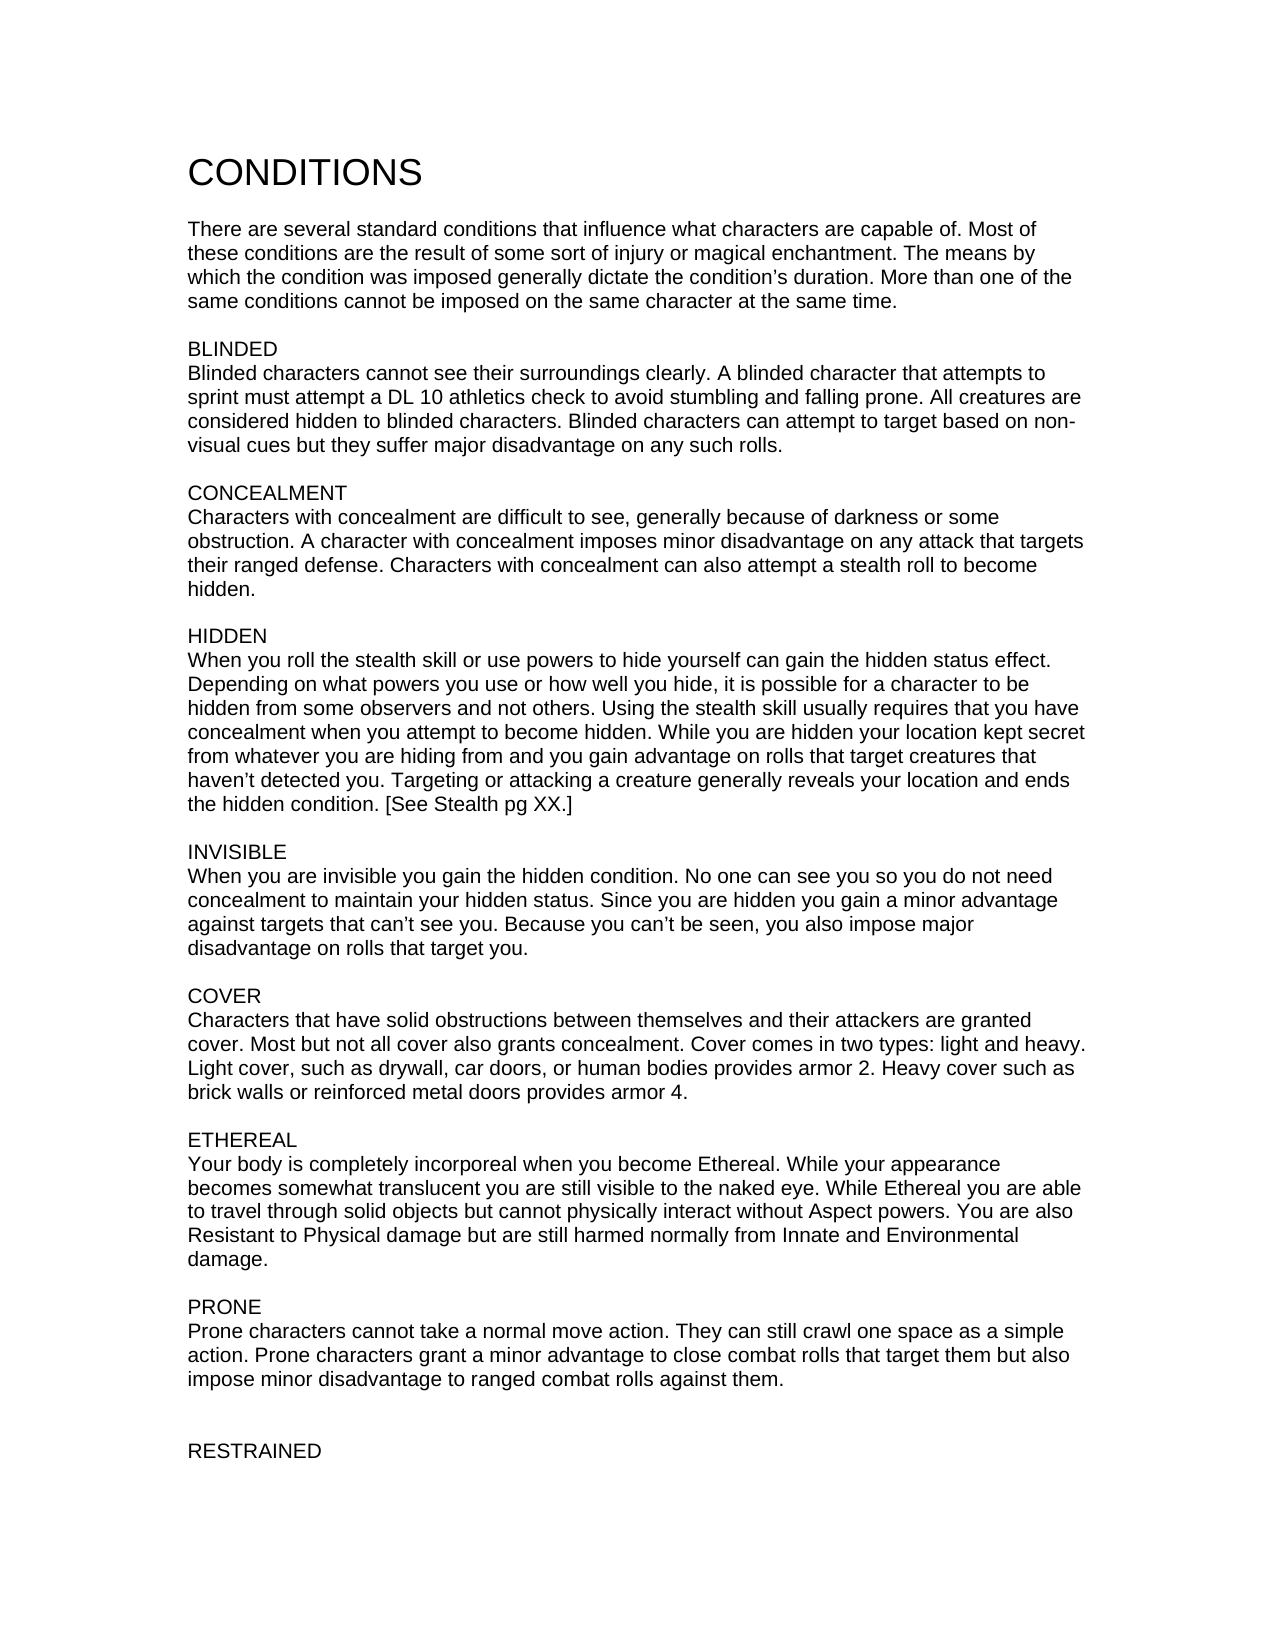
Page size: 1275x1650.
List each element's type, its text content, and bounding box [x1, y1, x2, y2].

text Blinded characters cannot see their surroundings clearly. A blinded character that attempts to sprint must attempt a DL 10 athletics check to avoid stumbling and falling prone. All creatures are considered hidden to blinded characters. Blinded characters can attempt to target based on non-visual cues but they suffer major disadvantage on any such rolls. [187, 361, 1087, 457]
text PRONE [187, 1295, 1087, 1319]
text ETHEREAL [187, 1127, 1087, 1151]
text Characters that have solid obstructions between themselves and their attackers are granted cover. Most but not all cover also grants concealment. Cover comes in two types: light and heavy. Light cover, such as drywall, car doors, or human bodies provides armor 2. Heavy cover such as brick walls or reinforced metal doors provides armor 4. [187, 1008, 1087, 1103]
text When you are invisible you gain the hidden condition. No one can see you so you do not need concealment to maintain your hidden status. Since you are hidden you gain a minor advantage against targets that can’t see you. Because you can’t be seen, you also impose major disadvantage on rolls that target you. [187, 864, 1087, 960]
text There are several standard conditions that influence what characters are capable of. Most of these conditions are the result of some sort of injury or magical enchantment. The means by which the condition was imposed generally dictate the condition’s duration. More than one of the same conditions cannot be imposed on the same character at the same time. [187, 217, 1087, 313]
text When you roll the stealth skill or use powers to hide yourself can gain the hidden status effect. Depending on what powers you use or how well you hide, it is possible for a character to be hidden from some observers and not others. Using the stealth skill usually requires that you have concealment when you attempt to become hidden. While you are hidden your location kept secret from whatever you are hiding from and you gain advantage on rolls that target creatures that haven’t detected you. Targeting or attacking a creature generally reveals your location and ends the hidden condition. [See Stealth pg XX.] [187, 648, 1087, 816]
text CONDITIONS [187, 150, 1087, 193]
text CONCEALMENT [187, 481, 1087, 504]
text Your body is completely incorporeal when you become Ethereal. While your appearance becomes somewhat translucent you are still visible to the naked eye. While Ethereal you are able to travel through solid objects but cannot physically interact without Aspect powers. You are also Resistant to Physical damage but are still harmed normally from Innate and Environmental damage. [187, 1151, 1087, 1271]
text RESTRAINED [187, 1439, 1087, 1463]
text HIDDEN [187, 624, 1087, 648]
text Characters with concealment are difficult to see, generally because of darkness or some obstruction. A character with concealment imposes minor disadvantage on any attack that targets their ranged defense. Characters with concealment can also attempt a stealth roll to become hidden. [187, 504, 1087, 600]
text COVER [187, 984, 1087, 1008]
text INVISIBLE [187, 840, 1087, 864]
text BLINDED [187, 337, 1087, 361]
text Prone characters cannot take a normal move action. They can still crawl one space as a simple action. Prone characters grant a minor advantage to close combat rolls that target them but also impose minor disadvantage to ranged combat rolls against them. [187, 1319, 1087, 1391]
